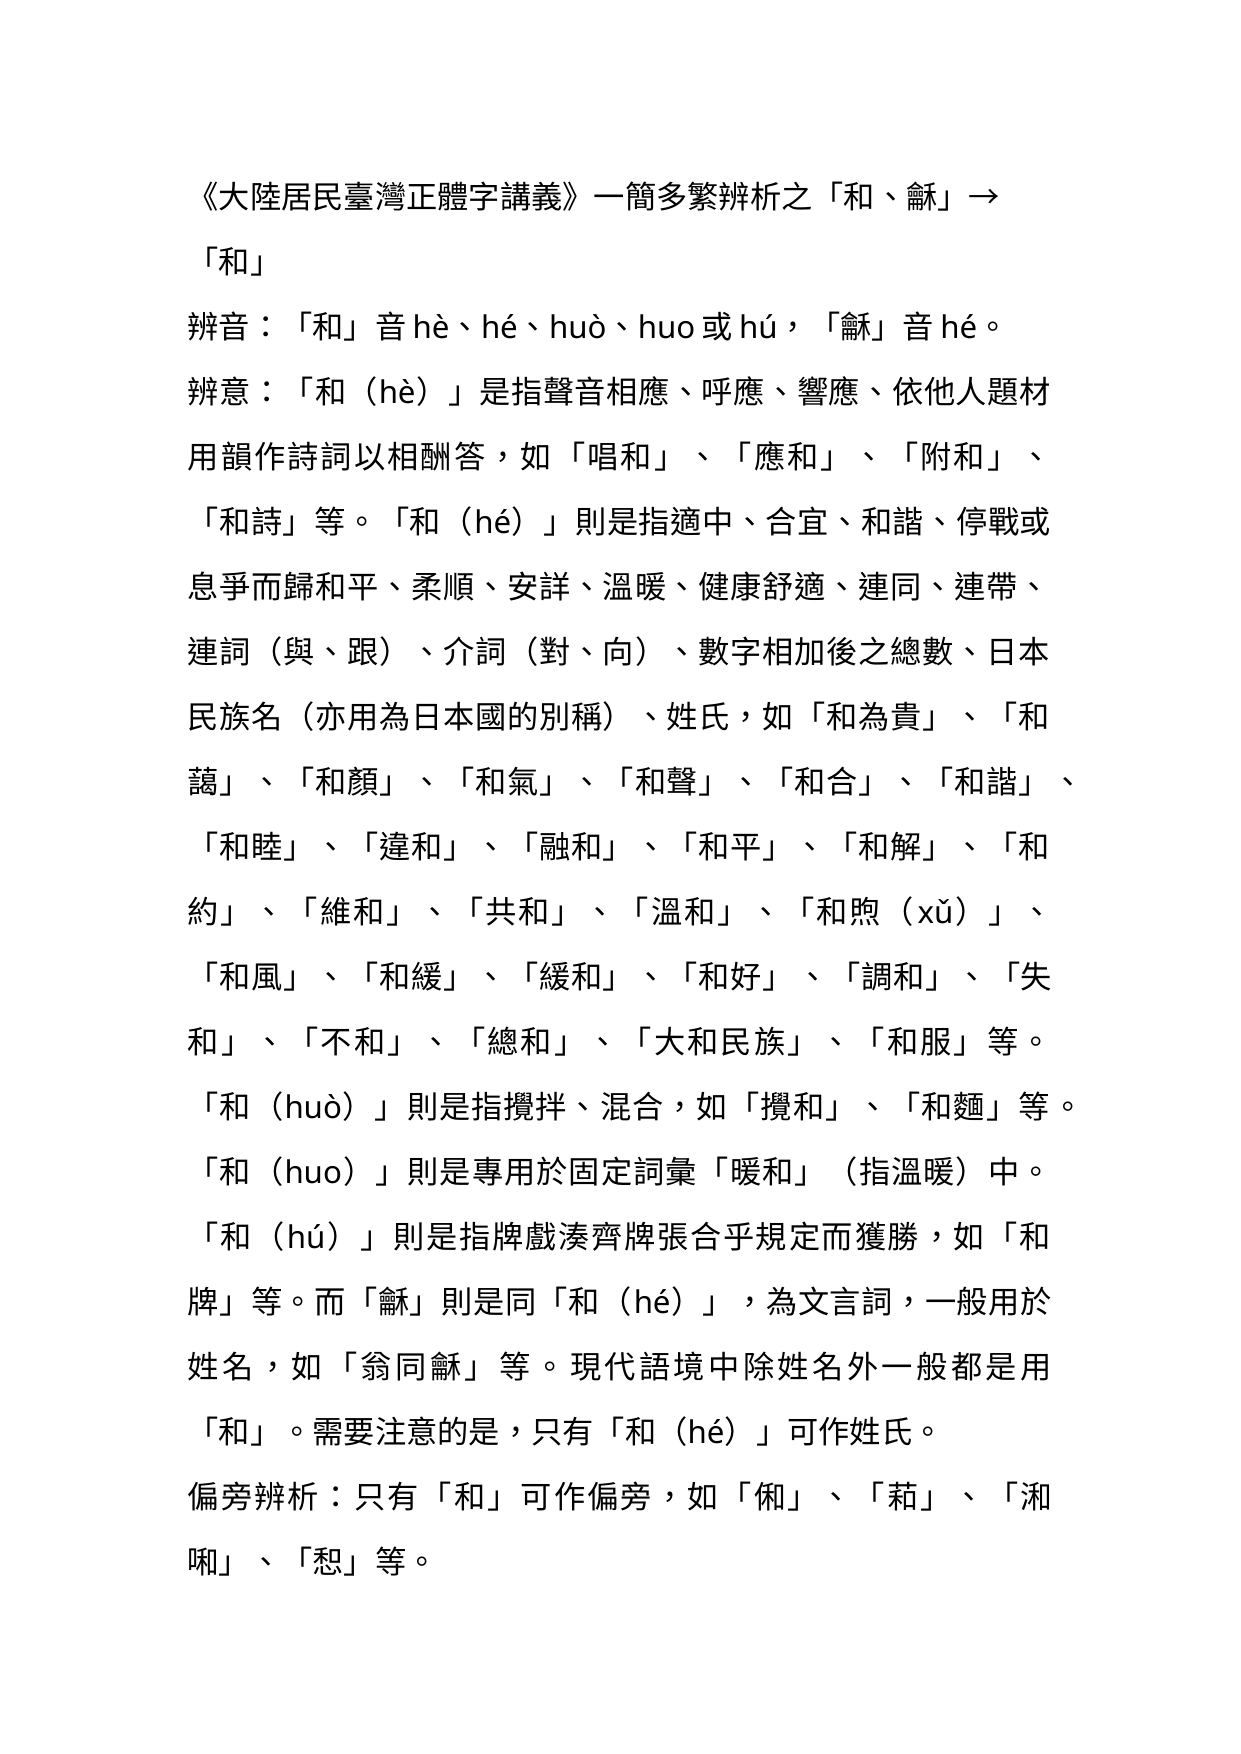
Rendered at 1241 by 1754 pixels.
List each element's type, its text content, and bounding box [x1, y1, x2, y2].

text 辨意：「和（hè）」是指聲音相應、呼應、響應、依他人題材用韻作詩詞以相酬答，如「唱和」、「應和」、「附和」、「和詩」等。「和（hé）」則是指適中、合宜、和諧、停戰或息爭而歸和平、柔順、安詳、溫暖、健康舒適、連同、連帶、連詞（與、跟）、介詞（對、向）、數字相加後之總數、日本民族名（亦用為日本國的別稱）、姓氏，如「和為貴」、「和藹」、「和顏」、「和氣」、「和聲」、「和合」、「和諧」、「和睦」、「違和」、「融和」、「和平」、「和解」、「和約」、「維和」、「共和」、「溫和」、「和煦（xǔ）」、「和風」、「和緩」、「緩和」、「和好」、「調和」、「失和」、「不和」、「總和」、「大和民族」、「和服」等。「和（huò）」則是指攪拌、混合，如「攪和」、「和麵」等。「和（huo）」則是專用於固定詞彙「暖和」（指溫暖）中。「和（hú）」則是指牌戲湊齊牌張合乎規定而獲勝，如「和牌」等。而「龢」則是同「和（hé）」，為文言詞，一般用於姓名，如「翁同龢」等。現代語境中除姓名外一般都是用「和」。需要注意的是，只有「和（hé）」可作姓氏。 [187, 357, 1053, 1462]
text 偏旁辨析：只有「和」可作偏旁，如「俰」、「萂」、「𣷓啝」、「惒」等。 [187, 1462, 1053, 1592]
text 辨音：「和」音hè、hé、huò、huo或hú，「龢」音hé。 [187, 292, 1053, 357]
text 《大陸居民臺灣正體字講義》一簡多繁辨析之「和、龢」→「和」 [187, 162, 1053, 292]
